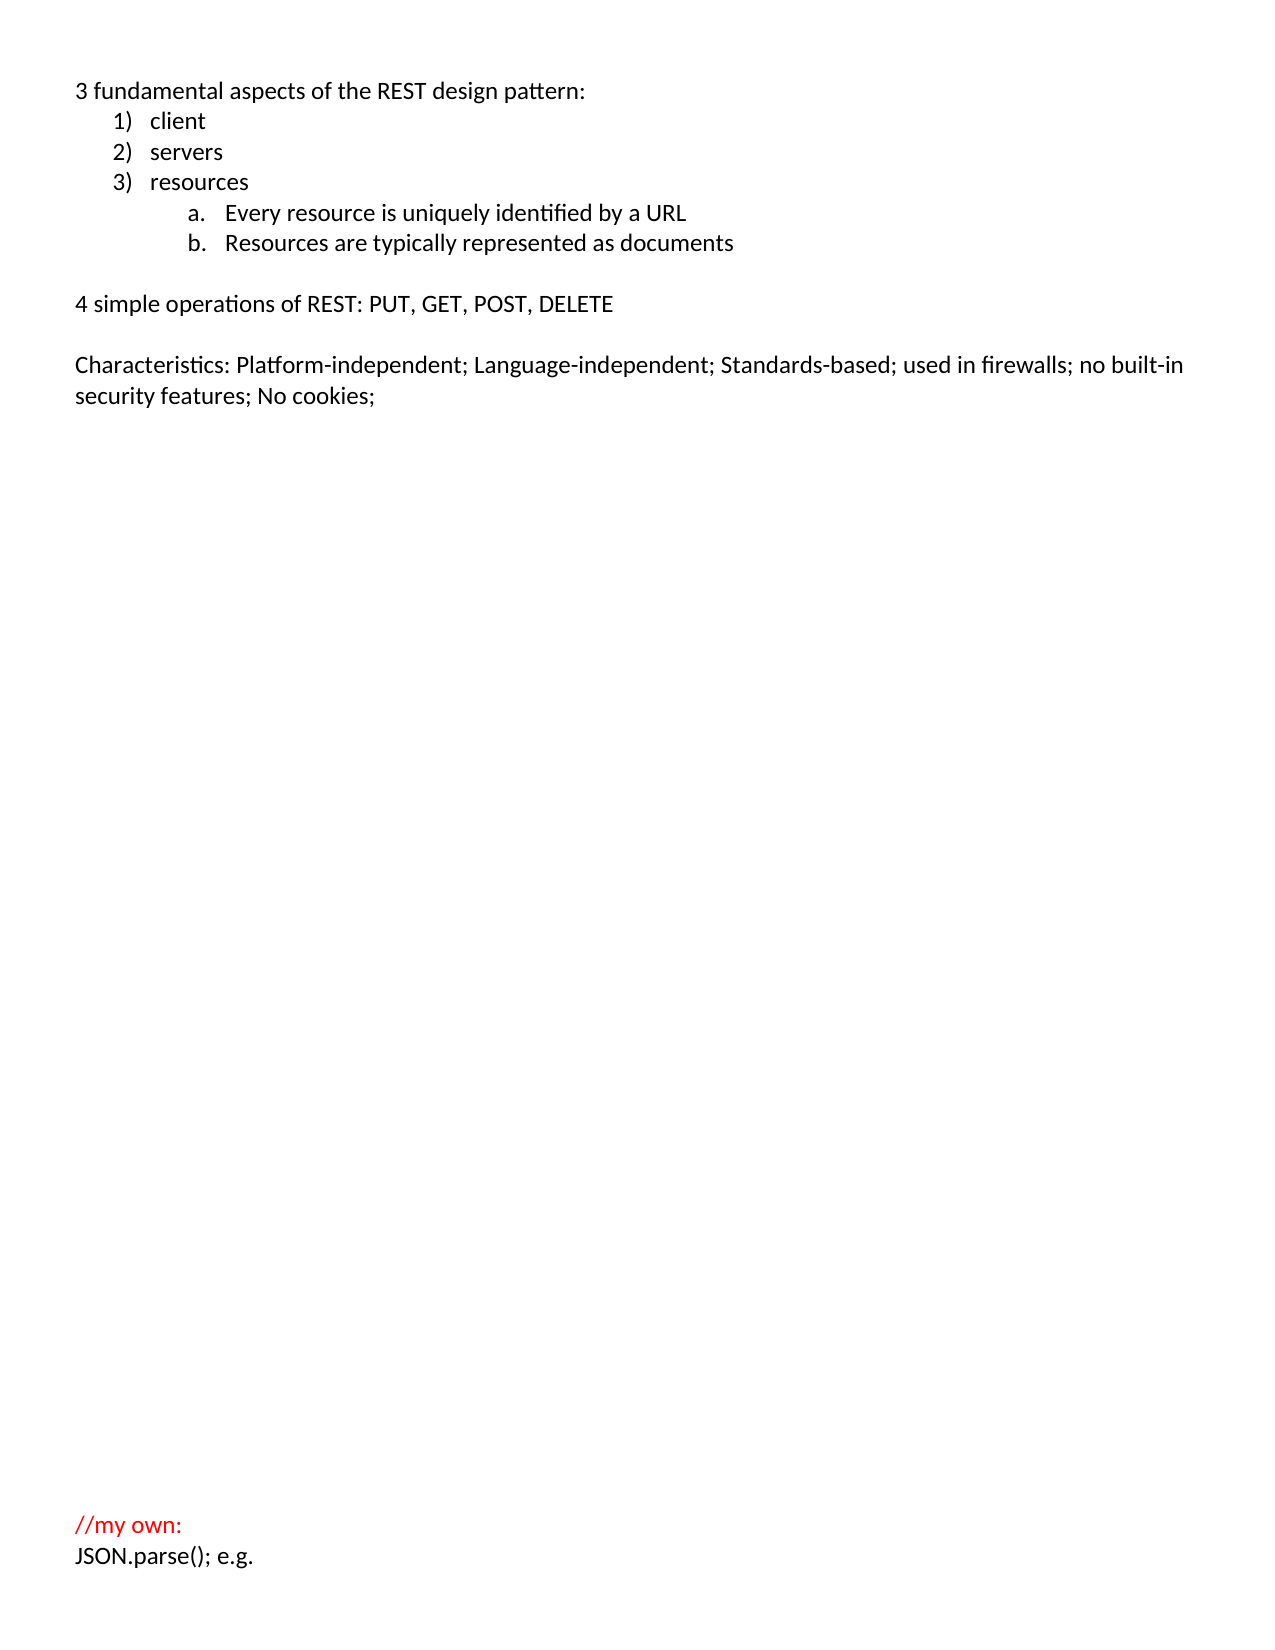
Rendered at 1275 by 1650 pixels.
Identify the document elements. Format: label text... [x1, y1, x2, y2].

list client [112, 106, 1200, 136]
text JSON.parse(); e.g. [75, 1540, 1200, 1571]
text Characteristics: Platform-independent; Language-independent; Standards-based; used in firewalls; no built-in security features; No cookies; [75, 350, 1200, 411]
text 4 simple operations of REST: PUT, GET, POST, DELETE [75, 289, 1200, 319]
text //my own: [75, 1509, 1200, 1540]
text 3 fundamental aspects of the REST design pattern: [75, 75, 1200, 106]
list Every resource is uniquely identified by a URL [187, 197, 1200, 228]
list servers [112, 136, 1200, 167]
list resources [112, 167, 1200, 197]
list Resources are typically represented as documents [187, 228, 1200, 258]
